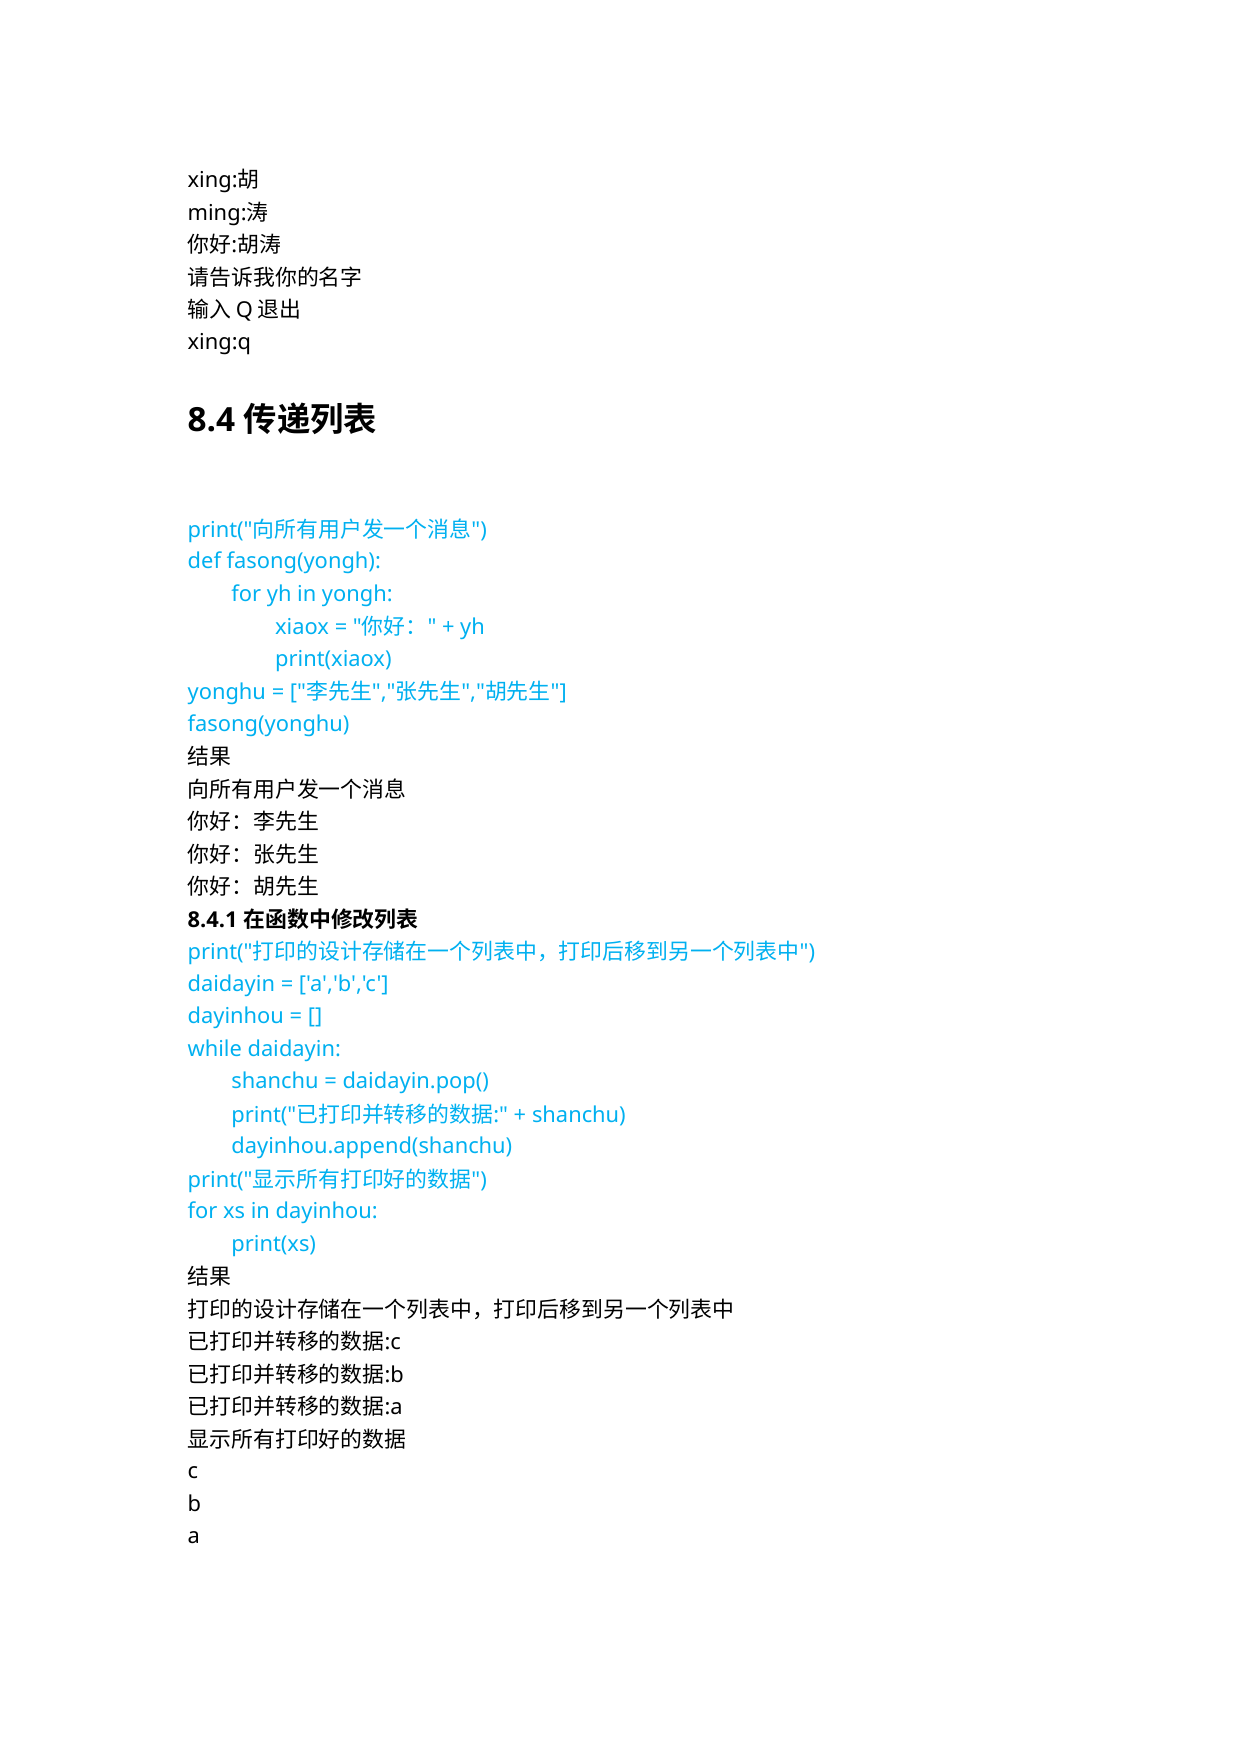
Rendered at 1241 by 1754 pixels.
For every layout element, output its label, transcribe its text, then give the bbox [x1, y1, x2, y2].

text daidayin = ['a','b','c'] [187, 966, 1053, 999]
text 已打印并转移的数据:b [187, 1356, 1053, 1389]
text def fasong(yongh): [187, 544, 1053, 576]
text print(xs) [187, 1226, 1053, 1259]
text print("向所有用户发一个消息") [187, 511, 1053, 544]
text 显示所有打印好的数据 [187, 1421, 1053, 1454]
text 打印的设计存储在一个列表中，打印后移到另一个列表中 [187, 1291, 1053, 1324]
text for yh in yongh: [187, 576, 1053, 609]
text for xs in dayinhou: [187, 1194, 1053, 1226]
text yonghu = ["李先生","张先生","胡先生"] [187, 674, 1053, 706]
text 输入Q退出 [187, 292, 1053, 324]
text print("打印的设计存储在一个列表中，打印后移到另一个列表中") [187, 934, 1053, 966]
text 8.4.1 在函数中修改列表 [187, 901, 1053, 934]
text fasong(yonghu) [187, 706, 1053, 739]
text print("已打印并转移的数据:" + shanchu) [187, 1096, 1053, 1129]
text dayinhou = [] [187, 999, 1053, 1031]
text 结果 [187, 1259, 1053, 1291]
text b [187, 1486, 1053, 1519]
text 结果 [187, 739, 1053, 771]
text 你好：张先生 [187, 836, 1053, 869]
text 你好:胡涛 [187, 227, 1053, 259]
text a [187, 1519, 1053, 1551]
text while daidayin: [187, 1031, 1053, 1064]
text shanchu = daidayin.pop() [187, 1064, 1053, 1096]
text xing:q [187, 324, 1053, 357]
text xiaox = "你好：" + yh [187, 609, 1053, 641]
text ming:涛 [187, 194, 1053, 227]
text dayinhou.append(shanchu) [187, 1129, 1053, 1161]
text 你好：胡先生 [187, 869, 1053, 901]
text 请告诉我你的名字 [187, 259, 1053, 292]
text 已打印并转移的数据:a [187, 1389, 1053, 1421]
text 你好：李先生 [187, 804, 1053, 836]
text print(xiaox) [187, 641, 1053, 674]
text 向所有用户发一个消息 [187, 771, 1053, 804]
text c [187, 1454, 1053, 1486]
text 已打印并转移的数据:c [187, 1324, 1053, 1356]
text print("显示所有打印好的数据") [187, 1161, 1053, 1194]
subtitle 8.4 传递列表 [187, 384, 1053, 449]
text xing:胡 [187, 162, 1053, 194]
